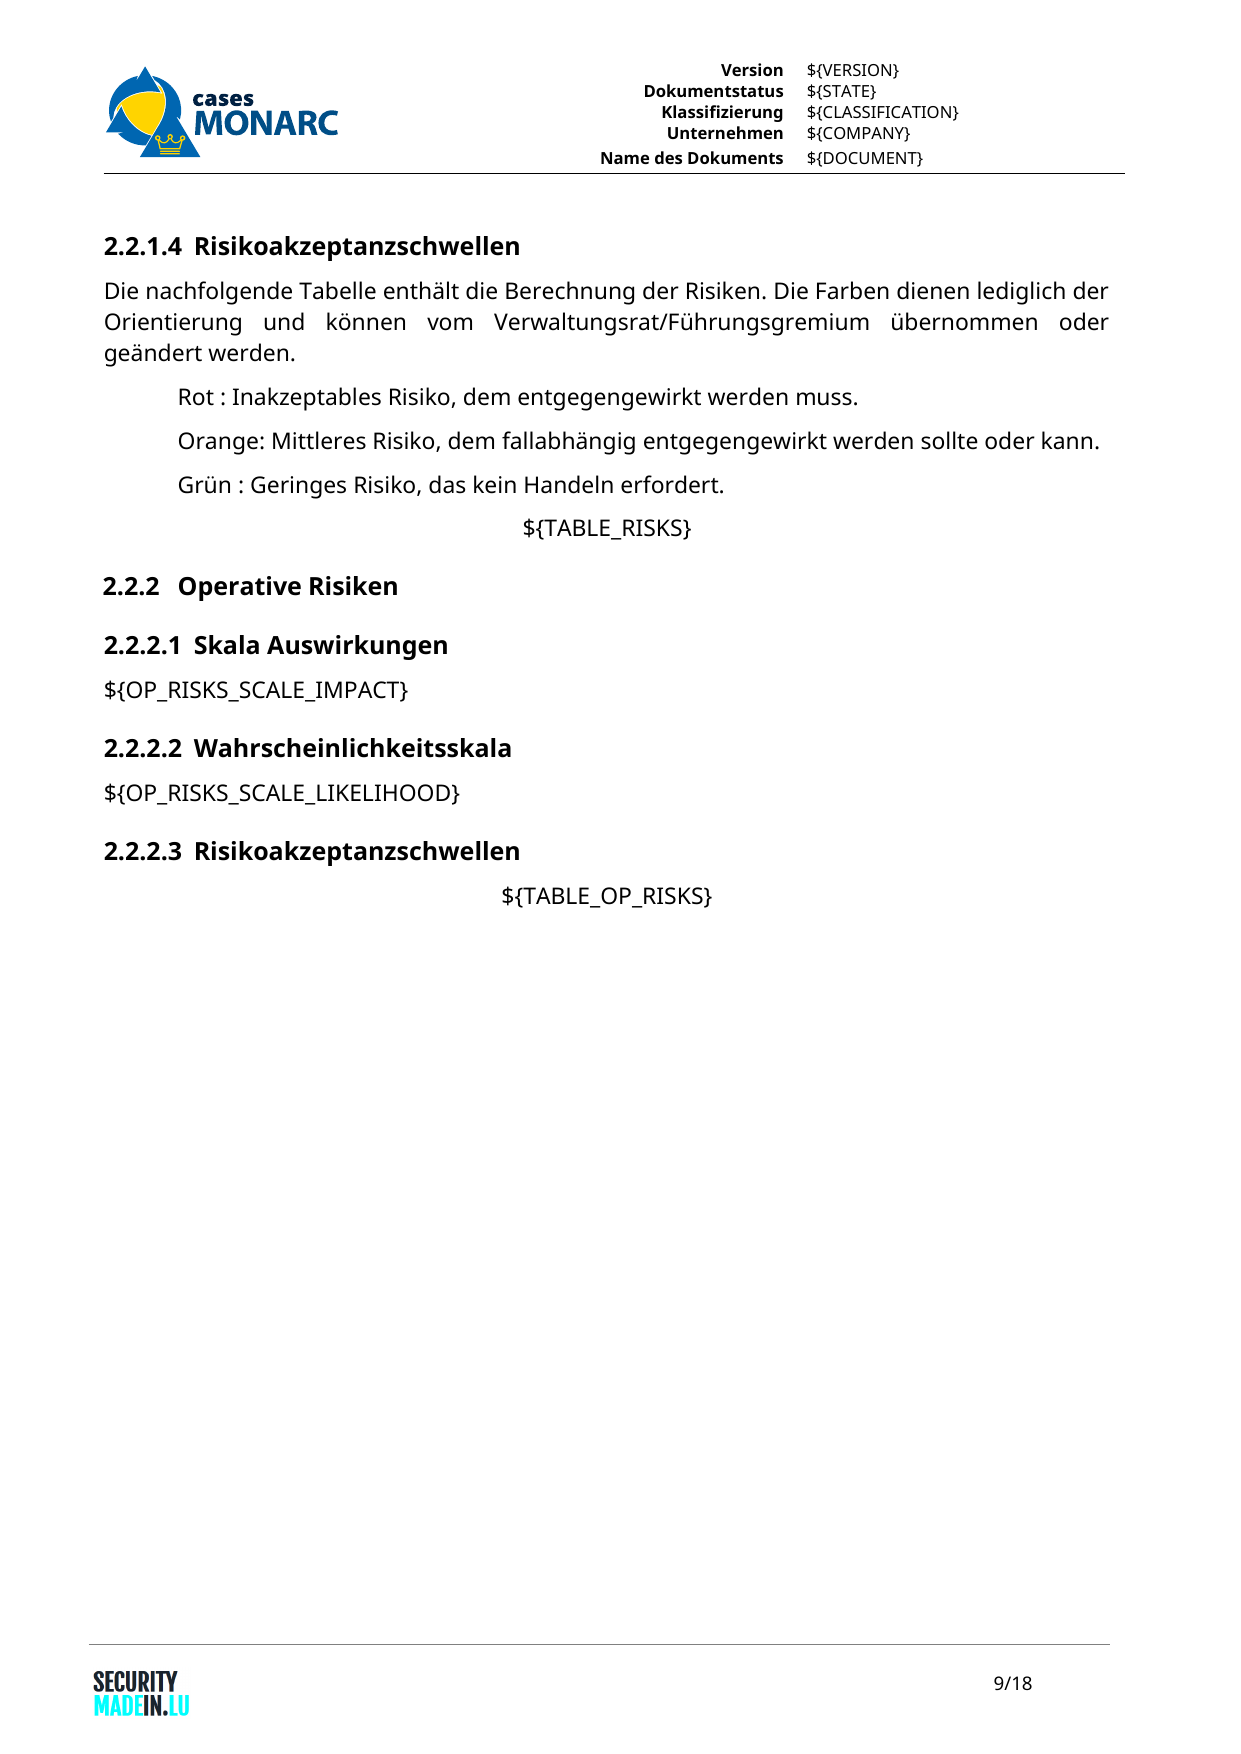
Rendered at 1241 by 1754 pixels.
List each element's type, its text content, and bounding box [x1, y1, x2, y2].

subtitle Operative Risiken [102, 569, 1122, 603]
text ${TABLE_OP_RISKS} [103, 880, 1110, 911]
text ${OP_RISKS_SCALE_LIKELIHOOD} [103, 777, 1110, 808]
picture [92, 1667, 191, 1719]
subtitle Wahrscheinlichkeitsskala [103, 731, 1122, 764]
subtitle Skala Auswirkungen [103, 628, 1122, 662]
text Orange: Mittleres Risiko, dem fallabhängig entgegengewirkt werden sollte oder kann. [177, 425, 1110, 456]
text ${OP_RISKS_SCALE_IMPACT} [103, 674, 1110, 706]
text Die nachfolgende Tabelle enthält die Berechnung der Risiken. Die Farben dienen lediglich der Orientierung und können vom Verwaltungsrat/Führungsgremium übernommen oder geändert werden. [103, 275, 1110, 369]
subtitle Risikoakzeptanzschwellen [103, 228, 1122, 262]
text ${TABLE_RISKS} [103, 512, 1110, 544]
subtitle Risikoakzeptanzschwellen [103, 833, 1122, 867]
text Rot : Inakzeptables Risiko, dem entgegengewirkt werden muss. [103, 381, 1110, 412]
text Grün : Geringes Risiko, das kein Handeln erfordert. [103, 469, 1110, 500]
